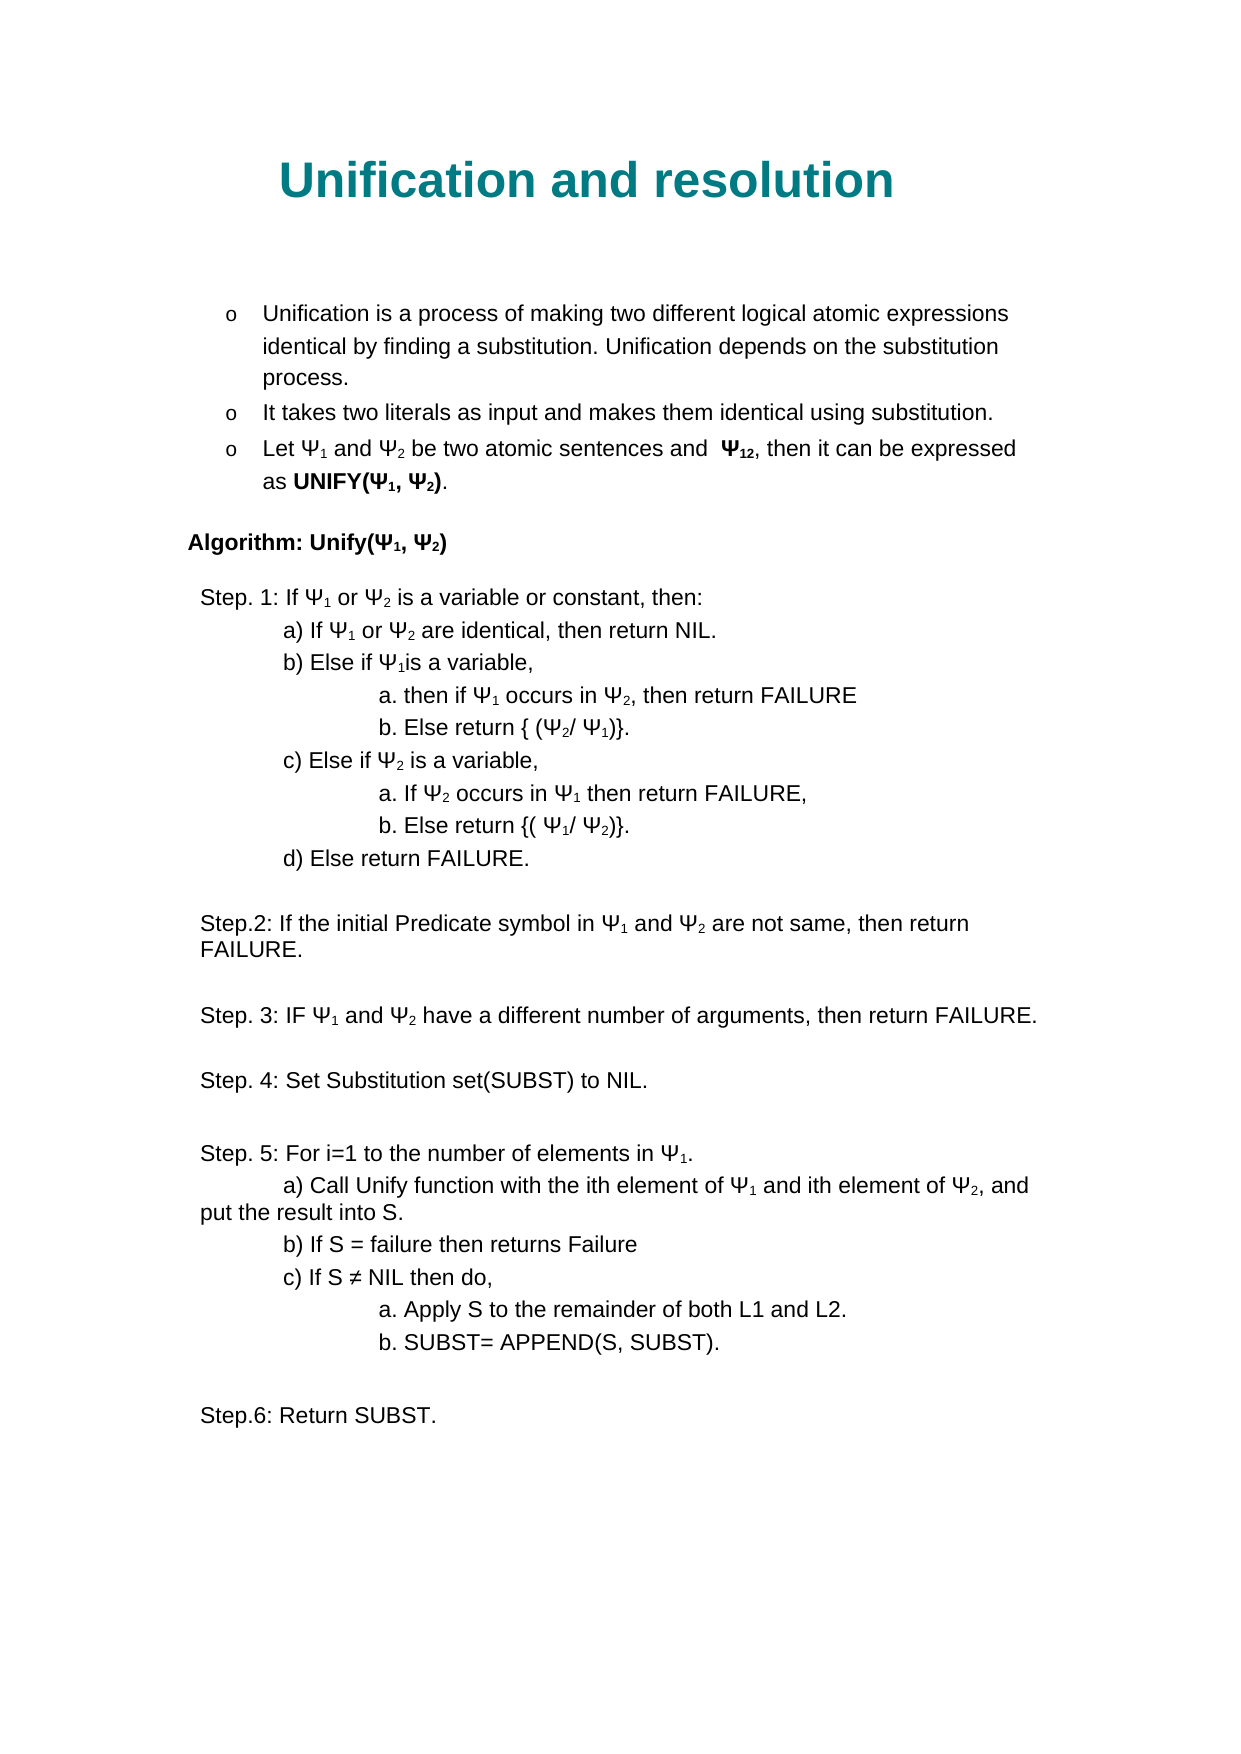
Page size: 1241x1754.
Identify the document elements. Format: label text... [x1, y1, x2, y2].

text a) Call Unify function with the ith element of Ψ1 and ith element of Ψ2, and put the result into S. [200, 1172, 1053, 1225]
text c) If S ≠ NIL then do, [200, 1264, 1053, 1290]
text Step. 5: For i=1 to the number of elements in Ψ1. [200, 1140, 1053, 1166]
text b) Else if Ψ1is a variable, [200, 649, 1053, 676]
text a. then if Ψ1 occurs in Ψ2, then return FAILURE [200, 682, 1053, 708]
text Step. 3: IF Ψ1 and Ψ2 have a different number of arguments, then return FAILURE. [200, 1002, 1053, 1028]
text b. Else return { (Ψ2/ Ψ1)}. [200, 714, 1053, 741]
text a) If Ψ1 or Ψ2 are identical, then return NIL. [200, 617, 1053, 643]
text d) Else return FAILURE. [200, 845, 1053, 871]
text Step. 4: Set Substitution set(SUBST) to NIL. [200, 1067, 1053, 1093]
list Let Ψ1 and Ψ2 be two atomic sentences and Ψ12, then it can be expressed as UNIFY(Ψ1, Ψ2). [225, 432, 1053, 494]
text a. If Ψ2 occurs in Ψ1 then return FAILURE, [200, 779, 1053, 806]
text b) If S = failure then returns Failure [200, 1231, 1053, 1258]
text a. Apply S to the remainder of both L1 and L2. [200, 1296, 1053, 1323]
text Algorithm: Unify(Ψ1, Ψ2) [187, 523, 1053, 555]
text c) Else if Ψ2 is a variable, [200, 747, 1053, 773]
text b. Else return {( Ψ1/ Ψ2)}. [200, 812, 1053, 838]
text Step.2: If the initial Predicate symbol in Ψ1 and Ψ2 are not same, then return FAILURE. [200, 910, 1053, 963]
text b. SUBST= APPEND(S, SUBST). [200, 1329, 1053, 1355]
list Unification is a process of making two different logical atomic expressions identical by finding a substitution. Unification depends on the substitution process. [225, 297, 1053, 391]
subtitle Unification and resolution [187, 150, 1053, 207]
text Step. 1: If Ψ1 or Ψ2 is a variable or constant, then: [200, 584, 1053, 610]
list It takes two literals as input and makes them identical using substitution. [225, 396, 1053, 427]
text Step.6: Return SUBST. [200, 1402, 1053, 1428]
